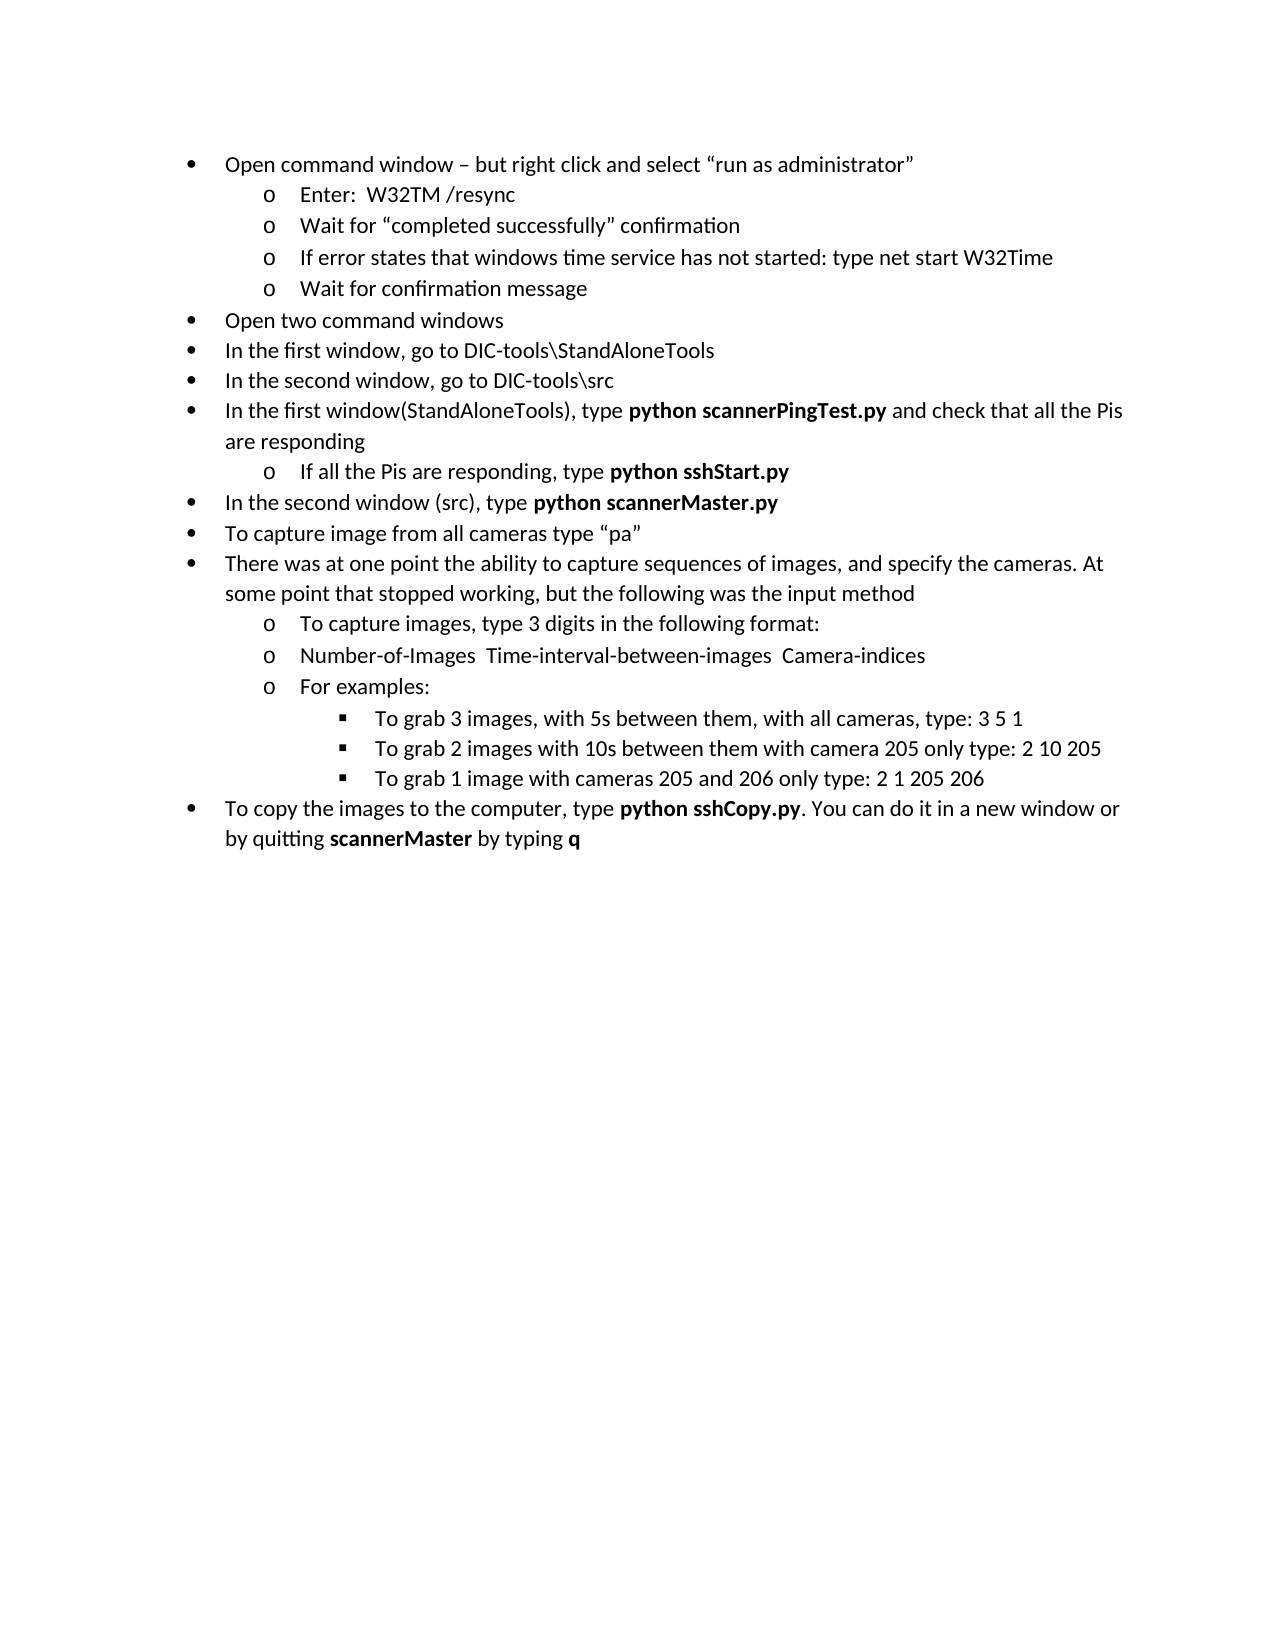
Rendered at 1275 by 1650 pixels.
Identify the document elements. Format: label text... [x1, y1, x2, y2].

list Open two command windows [187, 306, 1125, 334]
list Wait for confirmation message [262, 274, 1125, 304]
list If error states that windows time service has not started: type net start W32Time [262, 243, 1125, 272]
list To copy the images to the computer, type python sshCopy.py. You can do it in a new window or by quitting scannerMaster by typing q [187, 794, 1125, 853]
list In the second window, go to DIC-tools\src [187, 366, 1125, 394]
list Number-of-Images Time-interval-between-images Camera-indices [262, 641, 1125, 670]
list To capture images, type 3 digits in the following format: [262, 609, 1125, 638]
list For examples: [262, 672, 1125, 701]
list To grab 2 images with 10s between them with camera 205 only type: 2 10 205 [337, 734, 1125, 762]
list To grab 3 images, with 5s between them, with all cameras, type: 3 5 1 [337, 704, 1125, 732]
list In the first window(StandAloneTools), type python scannerPingTest.py and check that all the Pis are responding [187, 397, 1125, 455]
list Open command window – but right click and select “run as administrator” [187, 150, 1125, 178]
list There was at one point the ability to capture sequences of images, and specify the cameras. At some point that stopped working, but the following was the input method [187, 549, 1125, 607]
list In the second window (src), type python scannerMaster.py [187, 488, 1125, 517]
list In the first window, go to DIC-tools\StandAloneTools [187, 336, 1125, 364]
list To capture image from all cameras type “pa” [187, 519, 1125, 547]
list If all the Pis are responding, type python sshStart.py [262, 457, 1125, 486]
list To grab 1 image with cameras 205 and 206 only type: 2 1 205 206 [337, 764, 1125, 792]
list Enter: W32TM /resync [262, 180, 1125, 209]
list Wait for “completed successfully” confirmation [262, 212, 1125, 241]
